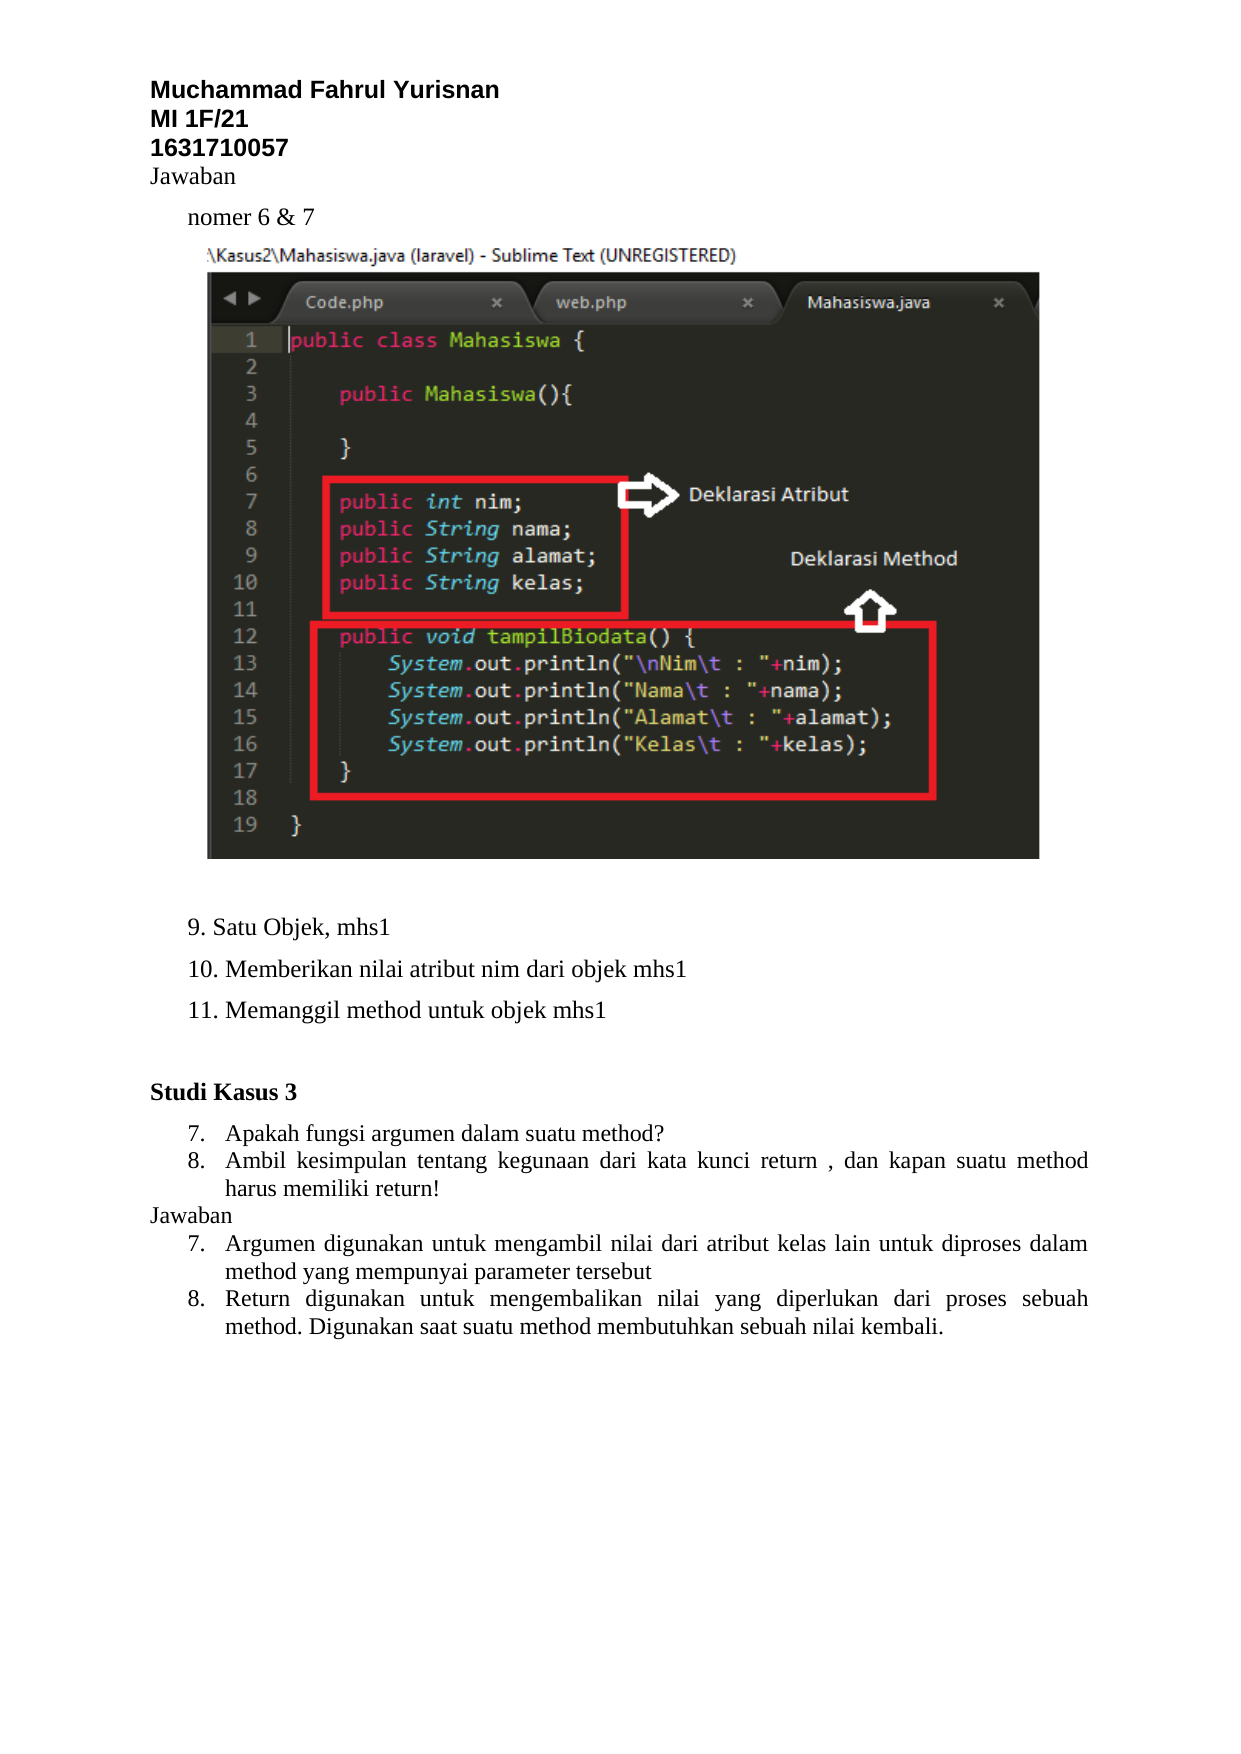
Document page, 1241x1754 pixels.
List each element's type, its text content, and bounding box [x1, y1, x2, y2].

text 9. Satu Objek, mhs1 [187, 912, 1090, 941]
text Jawaban [150, 1202, 1090, 1229]
text Jawaban [150, 161, 1090, 190]
picture [207, 238, 1040, 859]
text Studi Kasus 3 [150, 1077, 1090, 1106]
list Return digunakan untuk mengembalikan nilai yang diperlukan dari proses sebuah method. Digunakan saat suatu method membutuhkan sebuah nilai kembali. [187, 1284, 1090, 1339]
text 11. Memanggil method untuk objek mhs1 [187, 995, 1090, 1024]
list Ambil kesimpulan tentang kegunaan dari kata kunci return , dan kapan suatu method harus memiliki return! [187, 1146, 1090, 1202]
list Argumen digunakan untuk mengambil nilai dari atribut kelas lain untuk diproses dalam method yang mempunyai parameter tersebut [187, 1229, 1090, 1284]
list Apakah fungsi argumen dalam suatu method? [187, 1119, 1090, 1146]
text nomer 6 & 7 [187, 202, 1090, 231]
text 10. Memberikan nilai atribut nim dari objek mhs1 [187, 954, 1090, 982]
